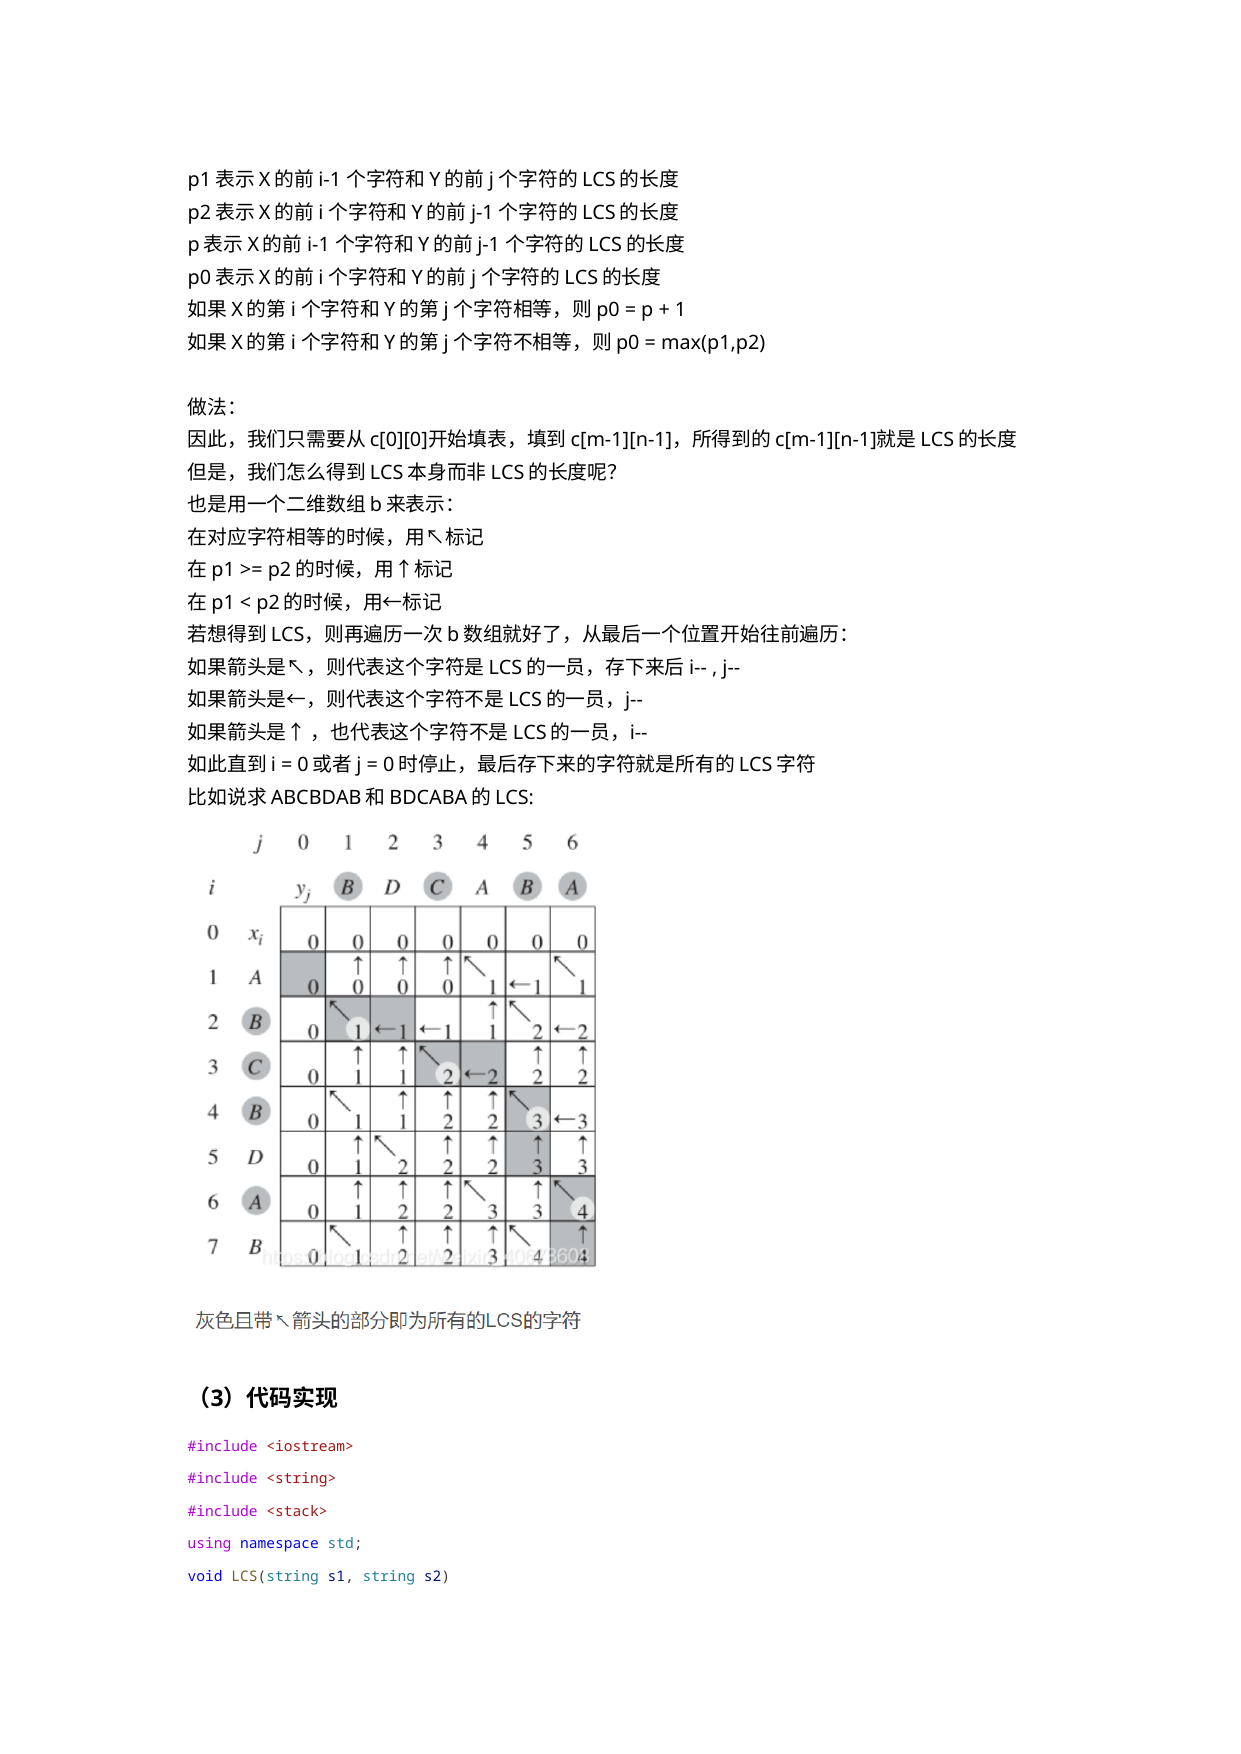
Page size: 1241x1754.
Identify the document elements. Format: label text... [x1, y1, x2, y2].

text 如果X的第 i 个字符和Y的第 j 个字符相等，则p0 = p + 1 [187, 292, 1053, 324]
text 如此直到i = 0或者j = 0时停止，最后存下来的字符就是所有的LCS字符 [187, 747, 1053, 779]
text p1表示X的前 i-1 个字符和Y的前 j 个字符的LCS的长度 [187, 162, 1053, 194]
text 在p1 >= p2的时候，用↑标记 [187, 552, 1053, 584]
text 如果X的第 i 个字符和Y的第 j 个字符不相等，则p0 = max(p1,p2) [187, 324, 1053, 357]
text p0表示X的前 i 个字符和Y的前 j 个字符的LCS的长度 [187, 259, 1053, 292]
text 做法： [187, 389, 1053, 422]
text 比如说求ABCBDAB和BDCABA的LCS: [187, 779, 1053, 812]
text #include <string> [187, 1462, 1053, 1494]
text 如果箭头是←，则代表这个字符不是LCS的一员，j-- [187, 682, 1053, 714]
text 但是，我们怎么得到LCS本身而非LCS的长度呢？ [187, 454, 1053, 487]
text #include <iostream> [187, 1429, 1053, 1462]
text 如果箭头是↑ ，也代表这个字符不是LCS的一员，i-- [187, 714, 1053, 747]
text 如果箭头是↖，则代表这个字符是LCS的一员，存下来后 i-- , j-- [187, 649, 1053, 682]
text 因此，我们只需要从c[0][0]开始填表，填到c[m-1][n-1]，所得到的c[m-1][n-1]就是LCS的长度 [187, 422, 1053, 454]
text 也是用一个二维数组b来表示： [187, 487, 1053, 519]
picture [187, 812, 652, 1361]
list （3）代码实现 [187, 1364, 1053, 1429]
text #include <stack> [187, 1494, 1053, 1527]
text using namespace std; [187, 1527, 1053, 1559]
text 在对应字符相等的时候，用↖标记 [187, 519, 1053, 552]
text p表示X的前 i-1 个字符和Y的前 j-1 个字符的LCS的长度 [187, 227, 1053, 259]
text 若想得到LCS，则再遍历一次b数组就好了，从最后一个位置开始往前遍历： [187, 617, 1053, 649]
text 在p1 < p2的时候，用←标记 [187, 584, 1053, 617]
text void LCS(string s1, string s2) [187, 1559, 1053, 1592]
text p2表示X的前 i 个字符和Y的前 j-1 个字符的LCS的长度 [187, 194, 1053, 227]
